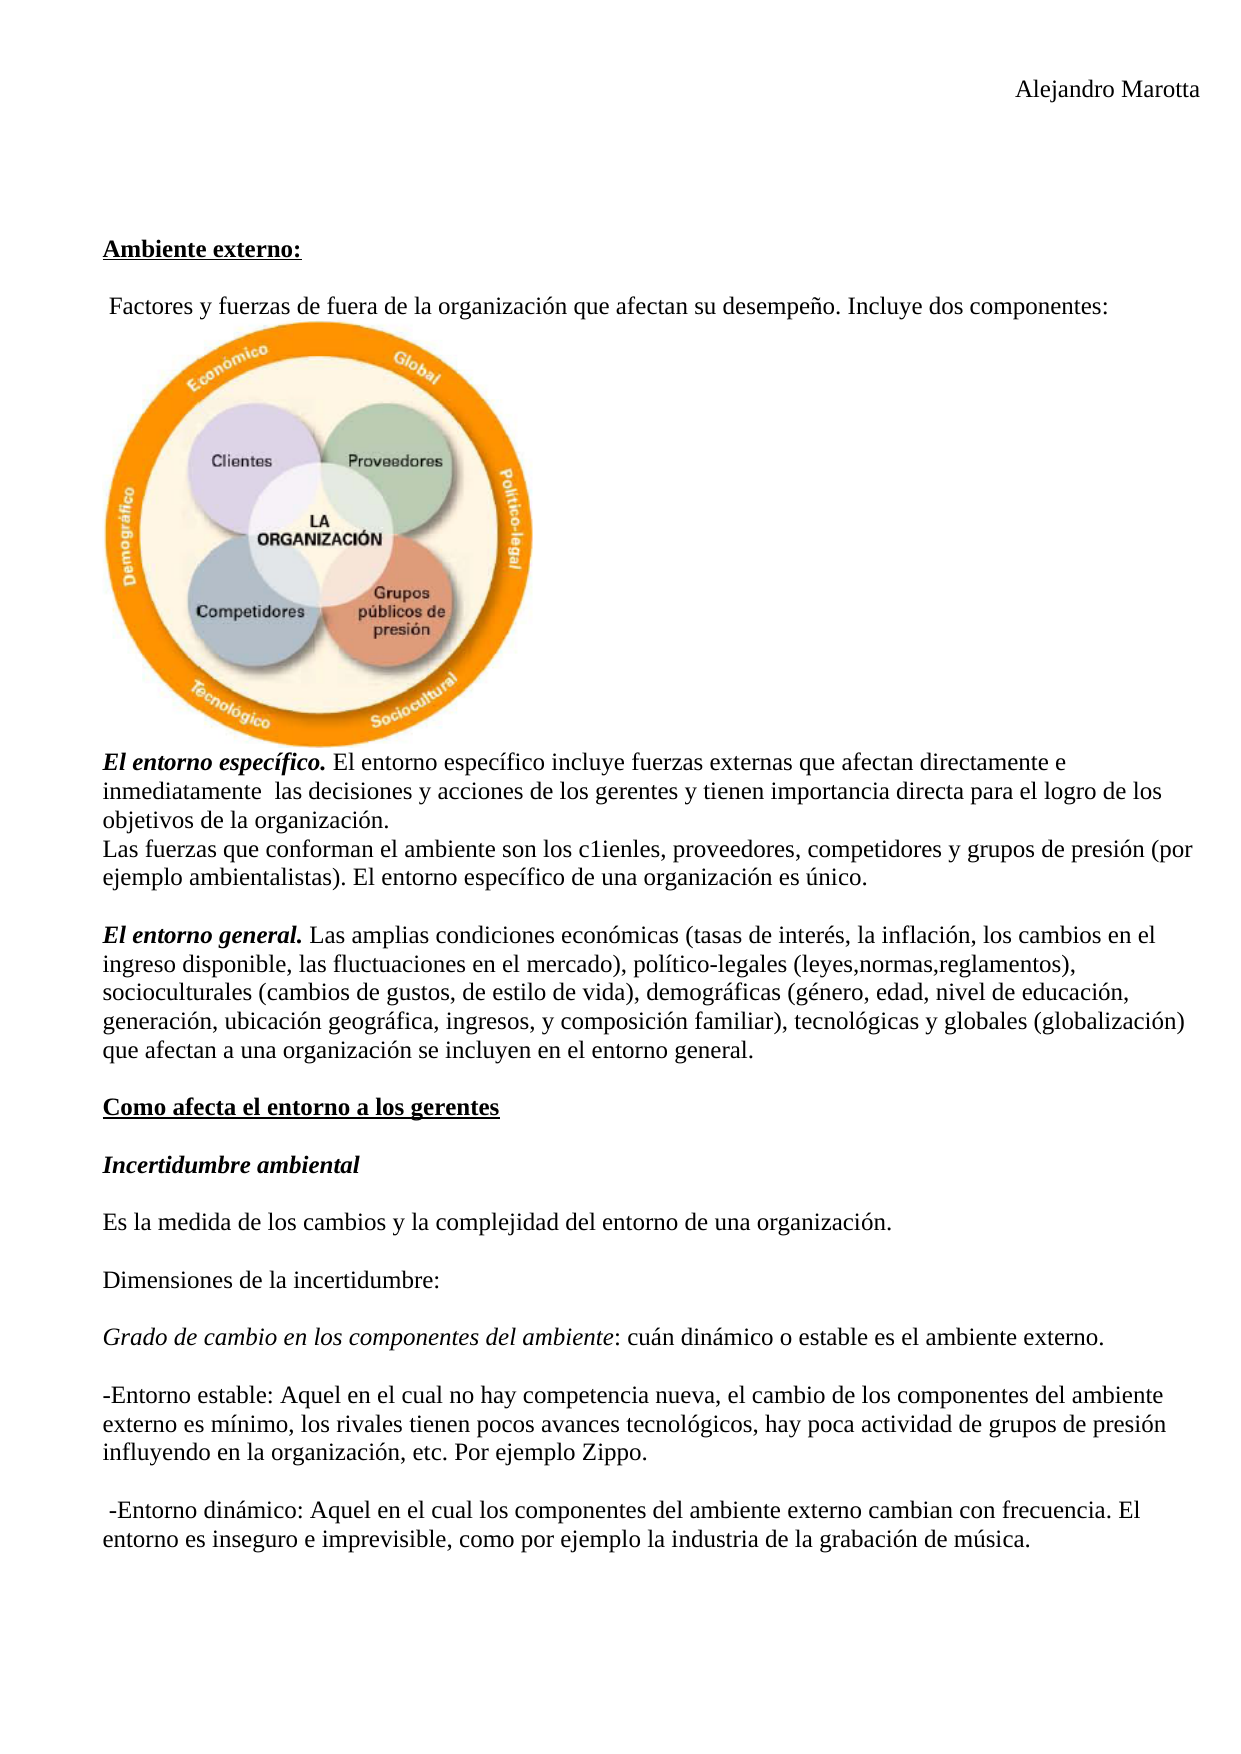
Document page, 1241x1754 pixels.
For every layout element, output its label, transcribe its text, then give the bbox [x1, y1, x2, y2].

text Como afecta el entorno a los gerentes [102, 1092, 1200, 1121]
text Las fuerzas que conforman el ambiente son los c1ienles, proveedores, competidores y grupos de presión (por ejemplo ambientalistas). El entorno específico de una organización es único. [102, 834, 1200, 891]
picture [102, 320, 534, 748]
text Es la medida de los cambios y la complejidad del entorno de una organización. [102, 1207, 1200, 1236]
text Factores y fuerzas de fuera de la organización que afectan su desempeño. Incluye dos componentes: [102, 291, 1200, 320]
text -Entorno dinámico: Aquel en el cual los componentes del ambiente externo cambian con frecuencia. El entorno es inseguro e imprevisible, como por ejemplo la industria de la grabación de música. [102, 1495, 1200, 1552]
text El entorno específico. El entorno específico incluye fuerzas externas que afectan directamente e inmediatamente las decisiones y acciones de los gerentes y tienen importancia directa para el logro de los objetivos de la organización. [102, 747, 1200, 834]
text El entorno general. Las amplias condiciones económicas (tasas de interés, la inflación, los cambios en el ingreso disponible, las fluctuaciones en el mercado), político-legales (leyes,normas,reglamentos), socioculturales (cambios de gustos, de estilo de vida), demográficas (género, edad, nivel de educación, generación, ubicación geográfica, ingresos, y composición familiar), tecnológicas y globales (globalización) que afectan a una organización se incluyen en el entorno general. [102, 920, 1200, 1064]
text Grado de cambio en los componentes del ambiente: cuán dinámico o estable es el ambiente externo. [102, 1322, 1200, 1351]
text Ambiente externo: [102, 234, 1200, 263]
text Incertidumbre ambiental [102, 1150, 1200, 1179]
text -Entorno estable: Aquel en el cual no hay competencia nueva, el cambio de los componentes del ambiente externo es mínimo, los rivales tienen pocos avances tecnológicos, hay poca actividad de grupos de presión influyendo en la organización, etc. Por ejemplo Zippo. [102, 1380, 1200, 1466]
text Dimensiones de la incertidumbre: [102, 1265, 1200, 1294]
